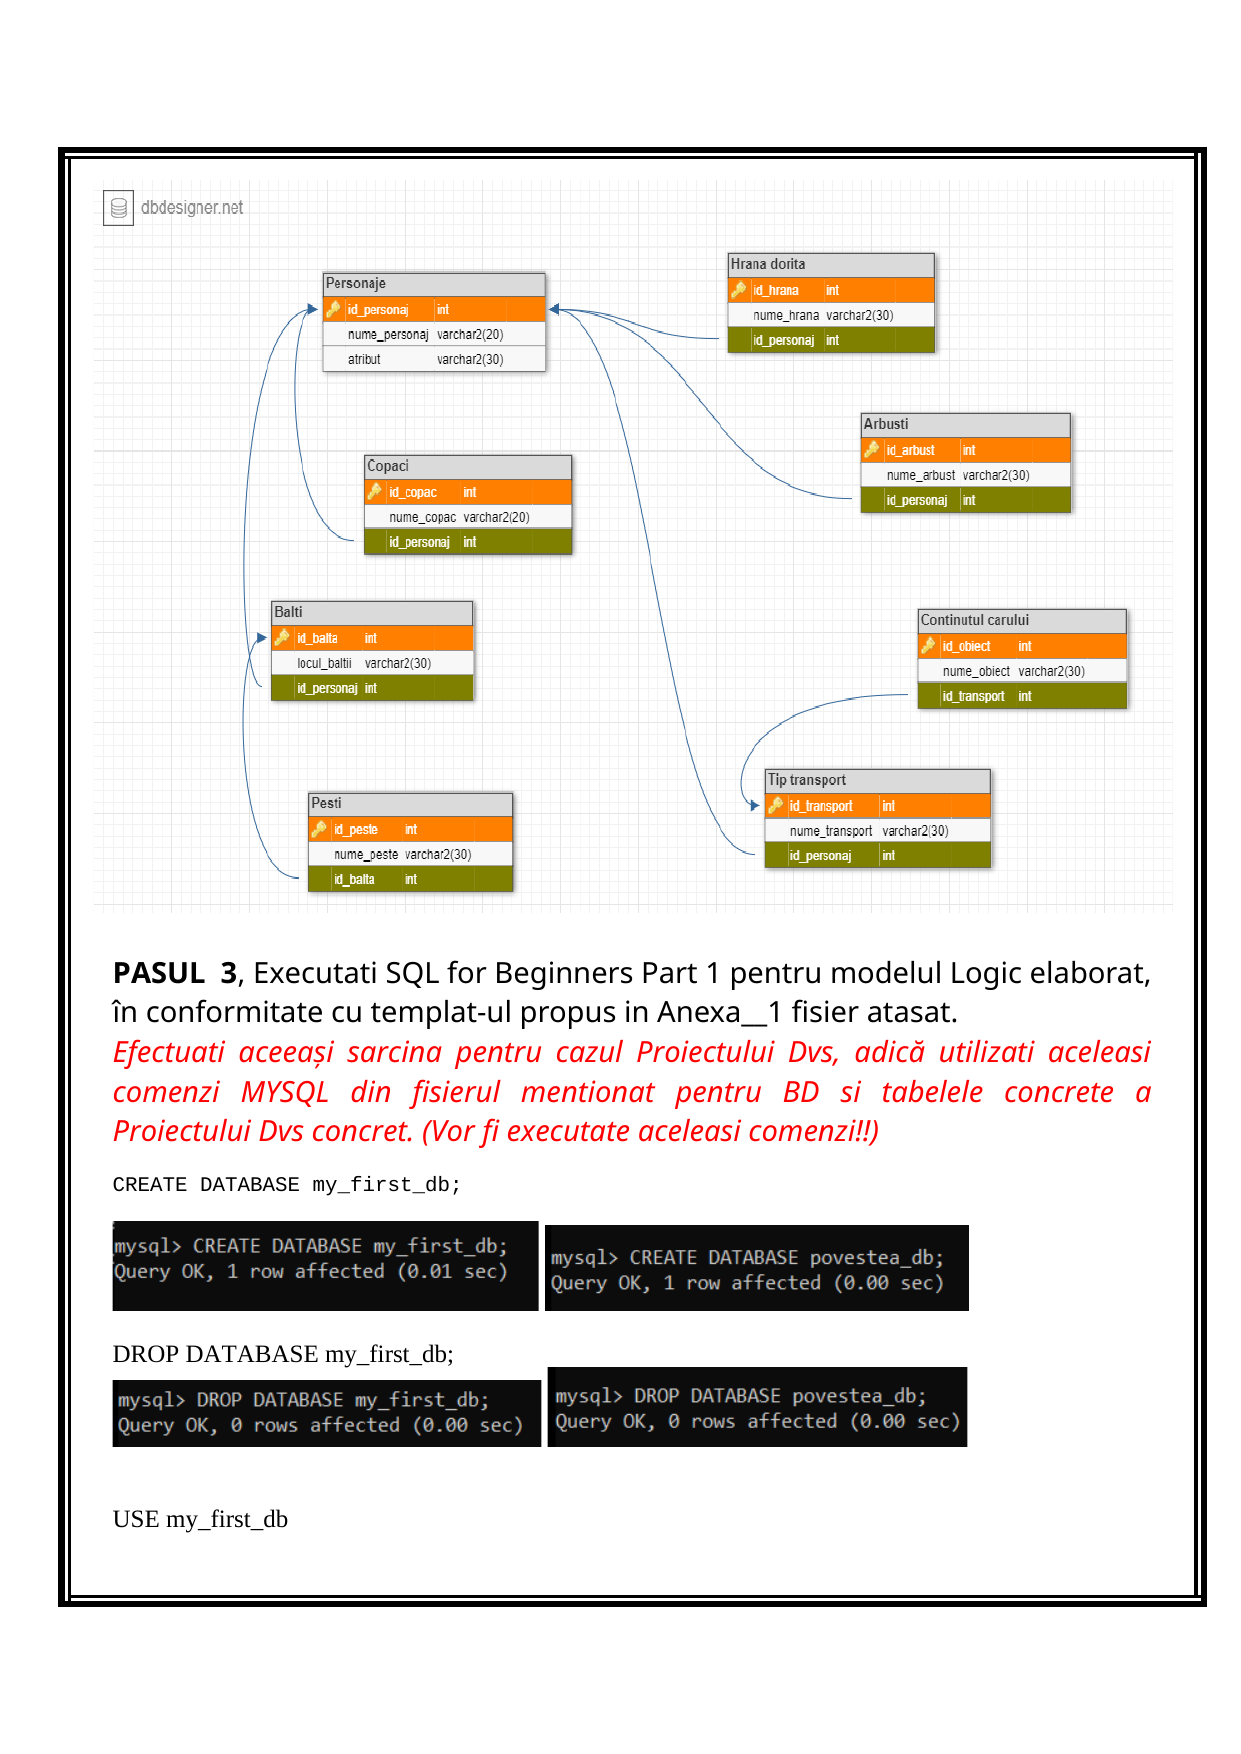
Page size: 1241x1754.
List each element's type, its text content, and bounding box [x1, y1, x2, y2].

text CREATE DATABASE my_first_db; [112, 1174, 1153, 1198]
picture [93, 180, 1173, 913]
text Efectuati aceeași sarcina pentru cazul Proiectului Dvs, adică utilizati aceleasi comenzi MYSQL din fisierul mentionat pentru BD si tabelele concrete a Proiectului Dvs concret. (Vor fi executate aceleasi comenzi!!) [112, 1031, 1153, 1150]
text USE my_first_db [112, 1504, 1153, 1533]
text PASUL 3, Executati SQL for Beginners Part 1 pentru modelul Logic elaborat, în conformitate cu templat-ul propus in Anexa__1 fisier atasat. [112, 952, 1153, 1031]
text DROP DATABASE my_first_db; [112, 1339, 1153, 1368]
picture [547, 1367, 968, 1447]
picture [545, 1225, 969, 1311]
picture [112, 1380, 542, 1447]
picture [112, 1221, 539, 1311]
